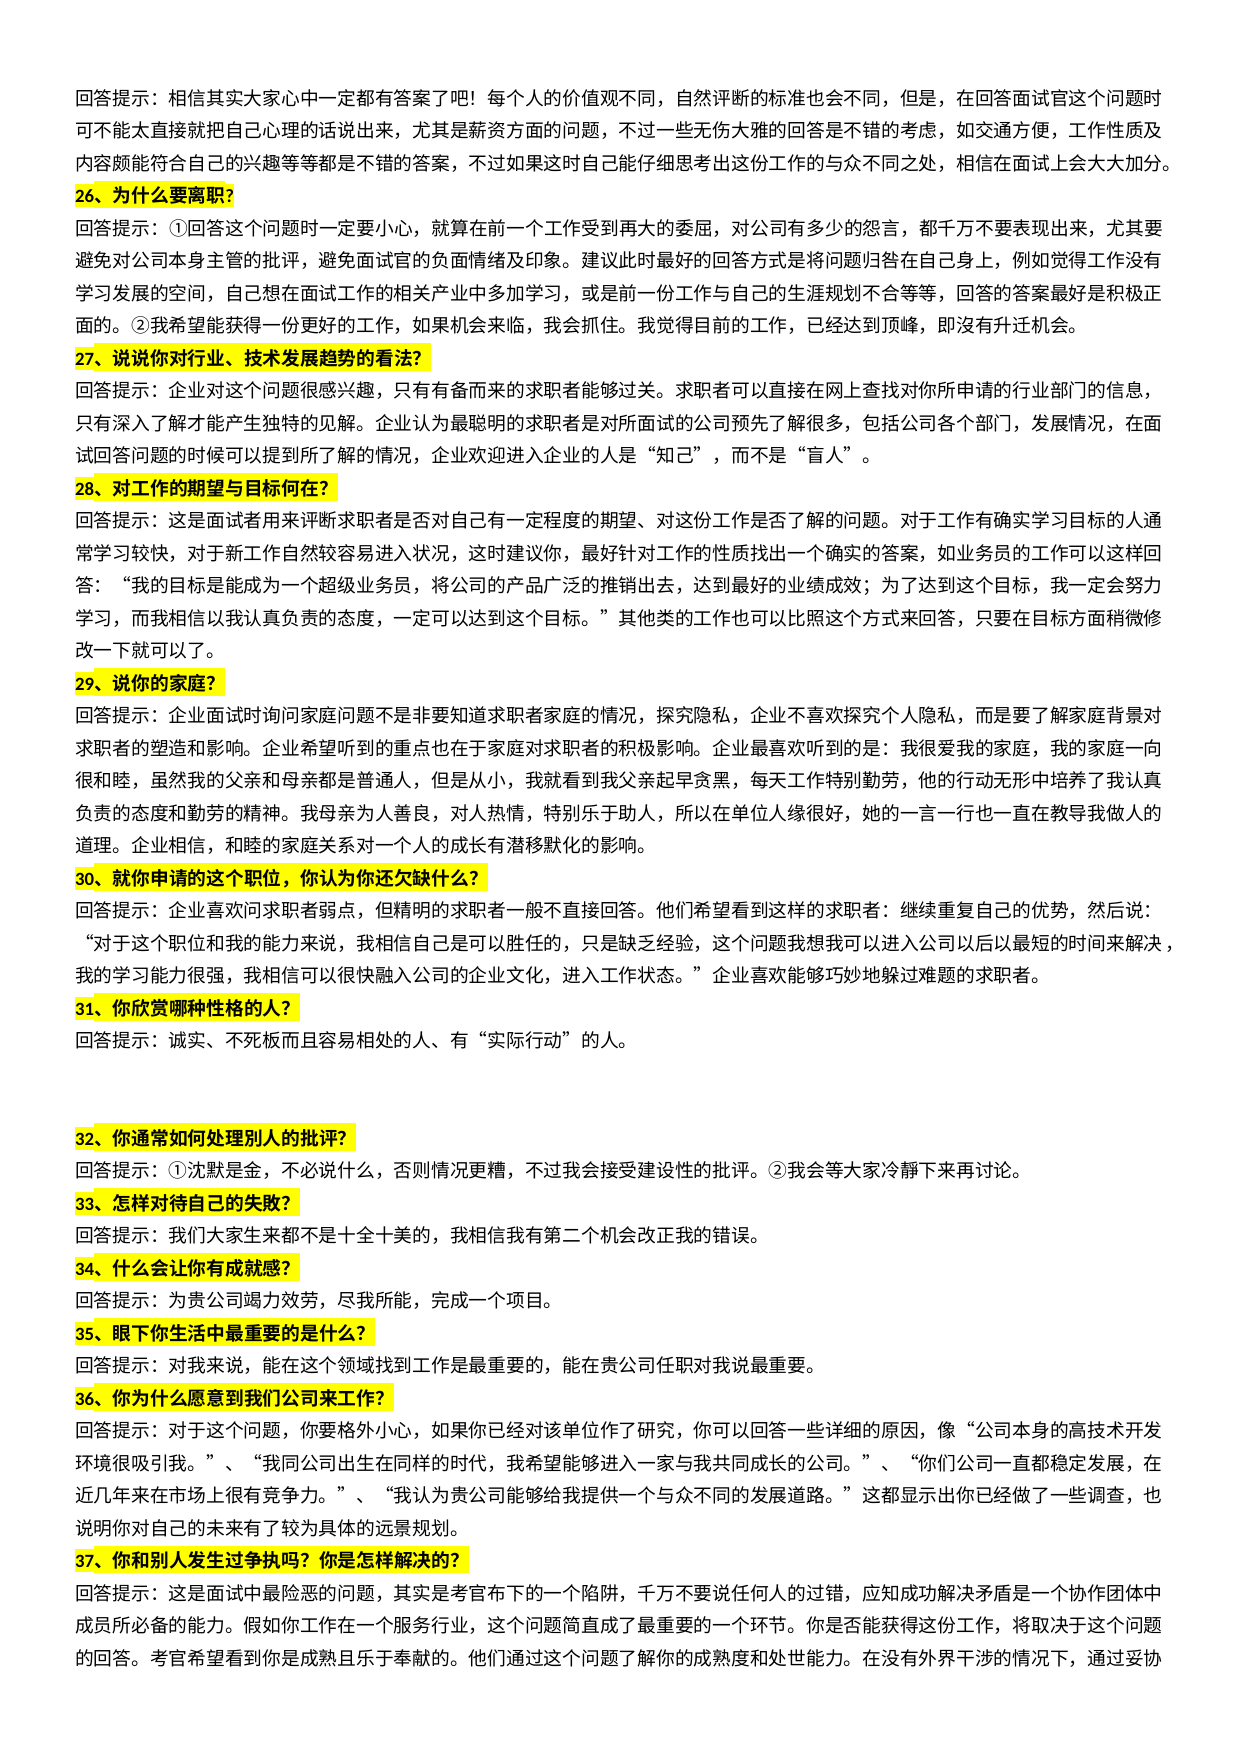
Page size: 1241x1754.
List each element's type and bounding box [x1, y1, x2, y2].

text [75, 81, 1165, 1673]
